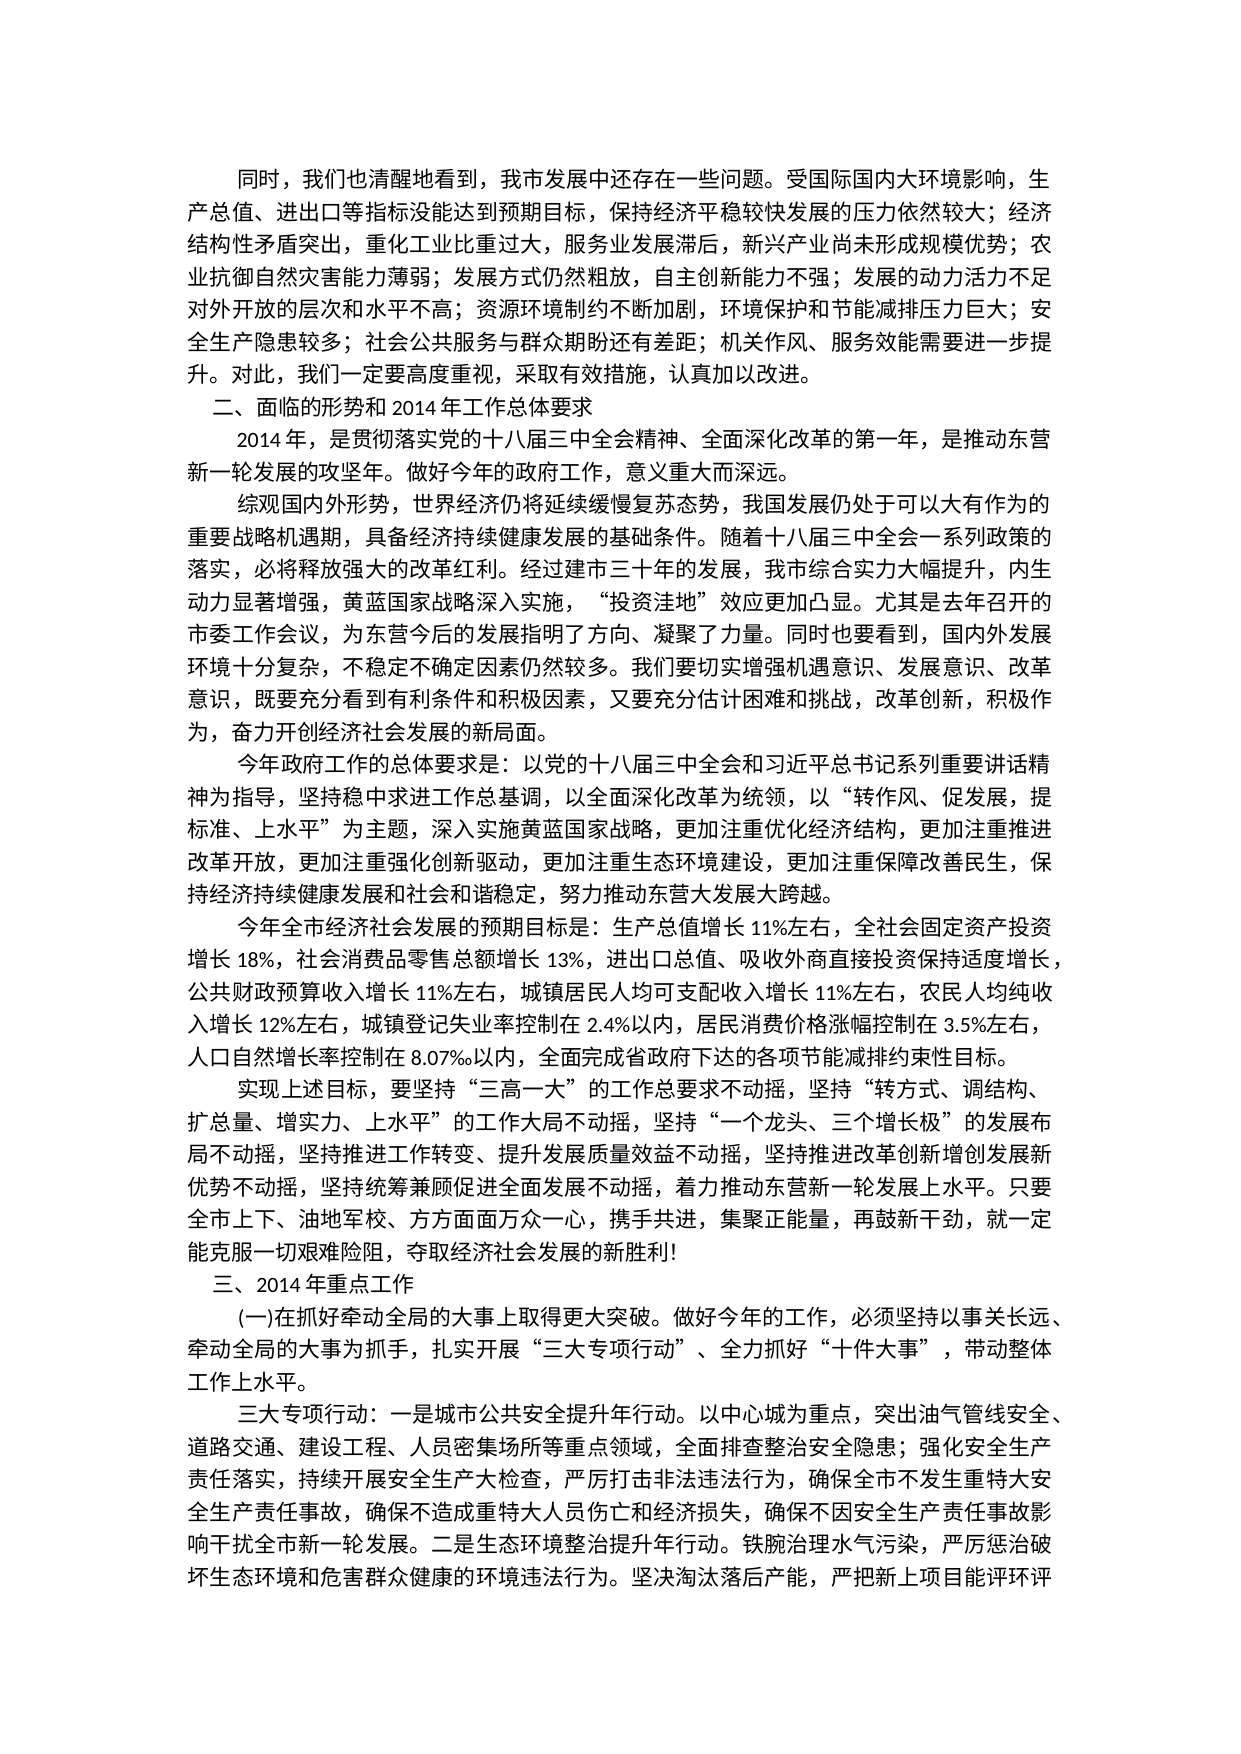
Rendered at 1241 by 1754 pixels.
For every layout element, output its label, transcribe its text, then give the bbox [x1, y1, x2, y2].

text 同时，我们也清醒地看到，我市发展中还存在一些问题。受国际国内大环境影响，生产总值、进出口等指标没能达到预期目标，保持经济平稳较快发展的压力依然较大；经济结构性矛盾突出，重化工业比重过大，服务业发展滞后，新兴产业尚未形成规模优势；农业抗御自然灾害能力薄弱；发展方式仍然粗放，自主创新能力不强；发展的动力活力不足，对外开放的层次和水平不高；资源环境制约不断加剧，环境保护和节能减排压力巨大；安全生产隐患较多；社会公共服务与群众期盼还有差距；机关作风、服务效能需要进一步提升。对此，我们一定要高度重视，采取有效措施，认真加以改进。 [187, 162, 1053, 389]
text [187, 1397, 1053, 1592]
text 今年全市经济社会发展的预期目标是：生产总值增长11%左右，全社会固定资产投资增长18%，社会消费品零售总额增长13%，进出口总值、吸收外商直接投资保持适度增长，公共财政预算收入增长11%左右，城镇居民人均可支配收入增长11%左右，农民人均纯收入增长12%左右，城镇登记失业率控制在2.4%以内，居民消费价格涨幅控制在3.5%左右，人口自然增长率控制在8.07‰以内，全面完成省政府下达的各项节能减排约束性目标。 [187, 909, 1053, 1072]
text 2014年，是贯彻落实党的十八届三中全会精神、全面深化改革的第一年，是推动东营新一轮发展的攻坚年。做好今年的政府工作，意义重大而深远。 [187, 422, 1053, 487]
text (一)在抓好牵动全局的大事上取得更大突破。做好今年的工作，必须坚持以事关长远、牵动全局的大事为抓手，扎实开展“三大专项行动”、全力抓好“十件大事”，带动整体工作上水平。 [187, 1299, 1053, 1397]
text 今年政府工作的总体要求是：以党的十八届三中全会和习近平总书记系列重要讲话精神为指导，坚持稳中求进工作总基调，以全面深化改革为统领，以“转作风、促发展，提标准、上水平”为主题，深入实施黄蓝国家战略，更加注重优化经济结构，更加注重推进改革开放，更加注重强化创新驱动，更加注重生态环境建设，更加注重保障改善民生，保持经济持续健康发展和社会和谐稳定，努力推动东营大发展大跨越。 [187, 747, 1053, 909]
text 三、2014年重点工作 [187, 1267, 1053, 1299]
text 二、面临的形势和2014年工作总体要求 [187, 389, 1053, 422]
text 综观国内外形势，世界经济仍将延续缓慢复苏态势，我国发展仍处于可以大有作为的重要战略机遇期，具备经济持续健康发展的基础条件。随着十八届三中全会一系列政策的落实，必将释放强大的改革红利。经过建市三十年的发展，我市综合实力大幅提升，内生动力显著增强，黄蓝国家战略深入实施，“投资洼地”效应更加凸显。尤其是去年召开的市委工作会议，为东营今后的发展指明了方向、凝聚了力量。同时也要看到，国内外发展环境十分复杂，不稳定不确定因素仍然较多。我们要切实增强机遇意识、发展意识、改革意识，既要充分看到有利条件和积极因素，又要充分估计困难和挑战，改革创新，积极作为，奋力开创经济社会发展的新局面。 [187, 487, 1053, 747]
text 实现上述目标，要坚持“三高一大”的工作总要求不动摇，坚持“转方式、调结构、扩总量、增实力、上水平”的工作大局不动摇，坚持“一个龙头、三个增长极”的发展布局不动摇，坚持推进工作转变、提升发展质量效益不动摇，坚持推进改革创新增创发展新优势不动摇，坚持统筹兼顾促进全面发展不动摇，着力推动东营新一轮发展上水平。只要全市上下、油地军校、方方面面万众一心，携手共进，集聚正能量，再鼓新干劲，就一定能克服一切艰难险阻，夺取经济社会发展的新胜利！ [187, 1072, 1053, 1267]
